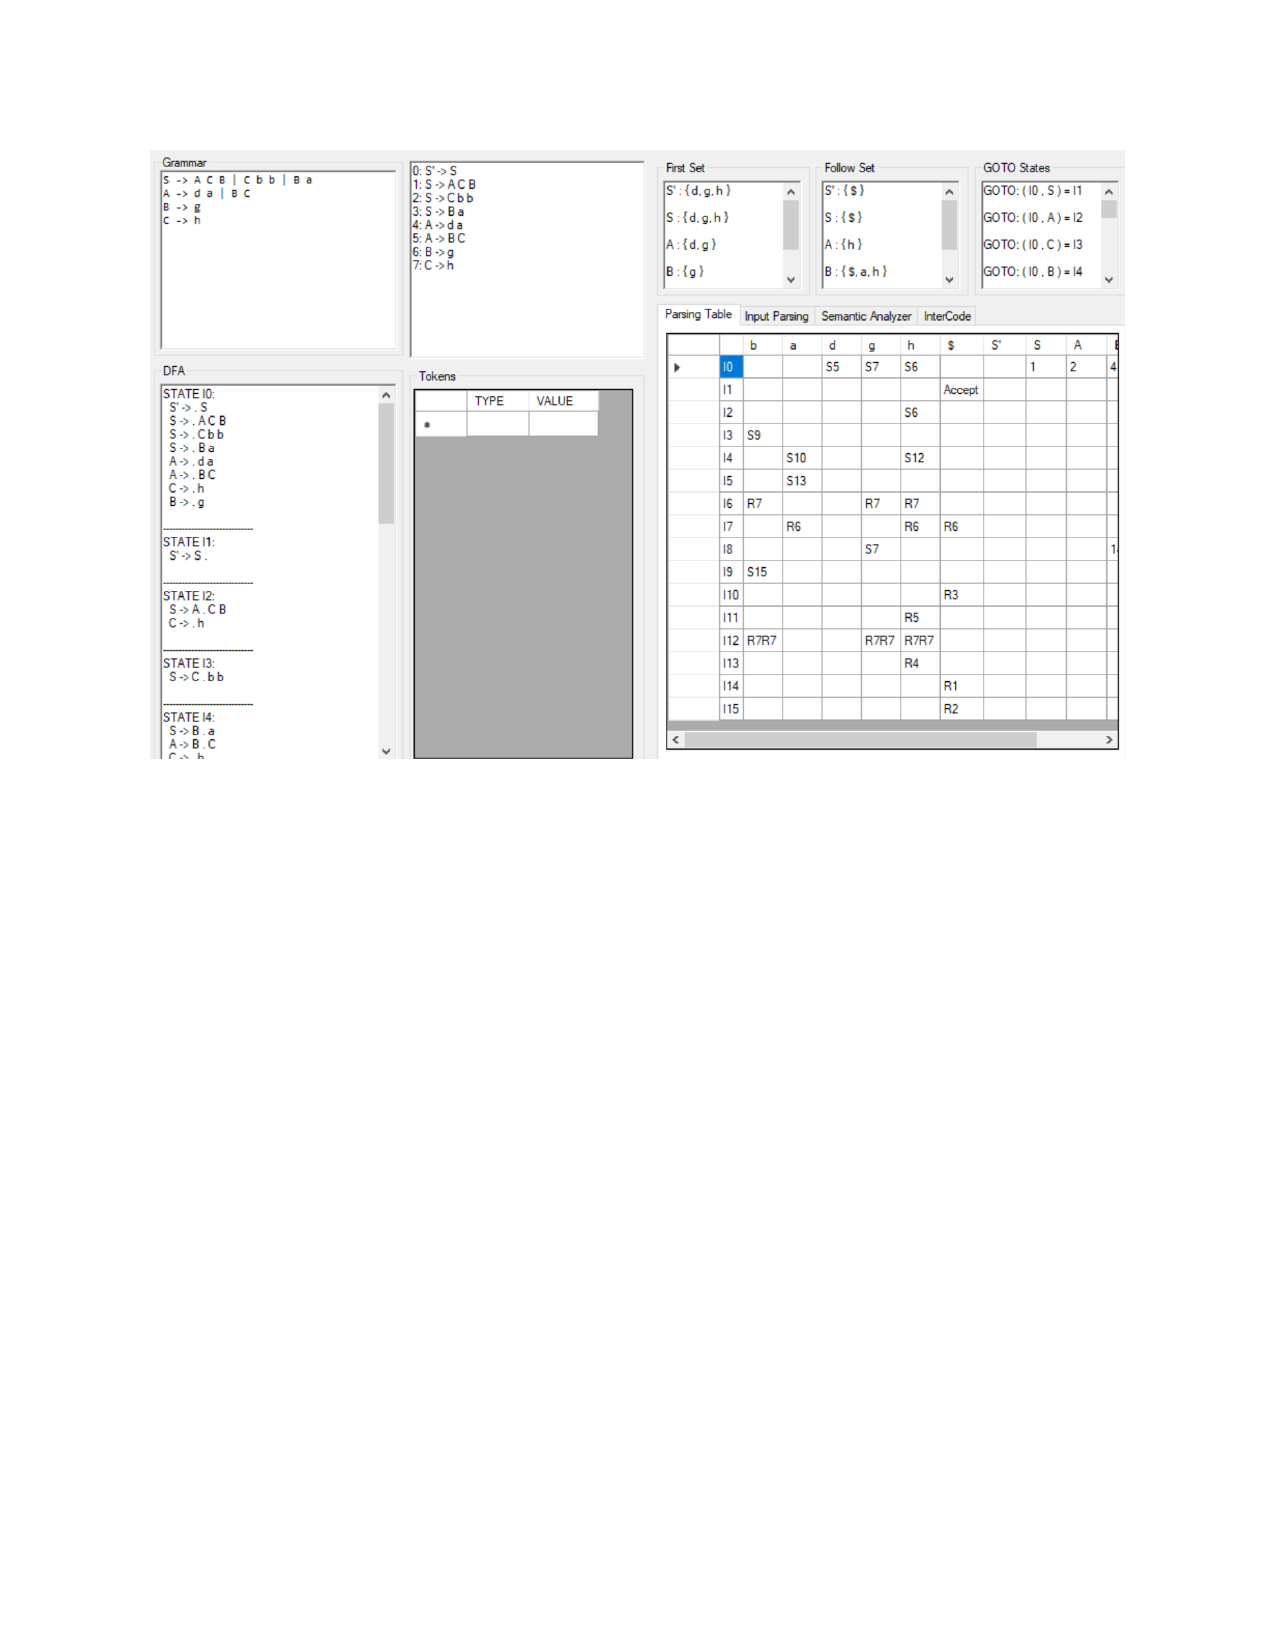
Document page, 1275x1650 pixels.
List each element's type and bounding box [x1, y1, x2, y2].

picture [150, 150, 1125, 759]
